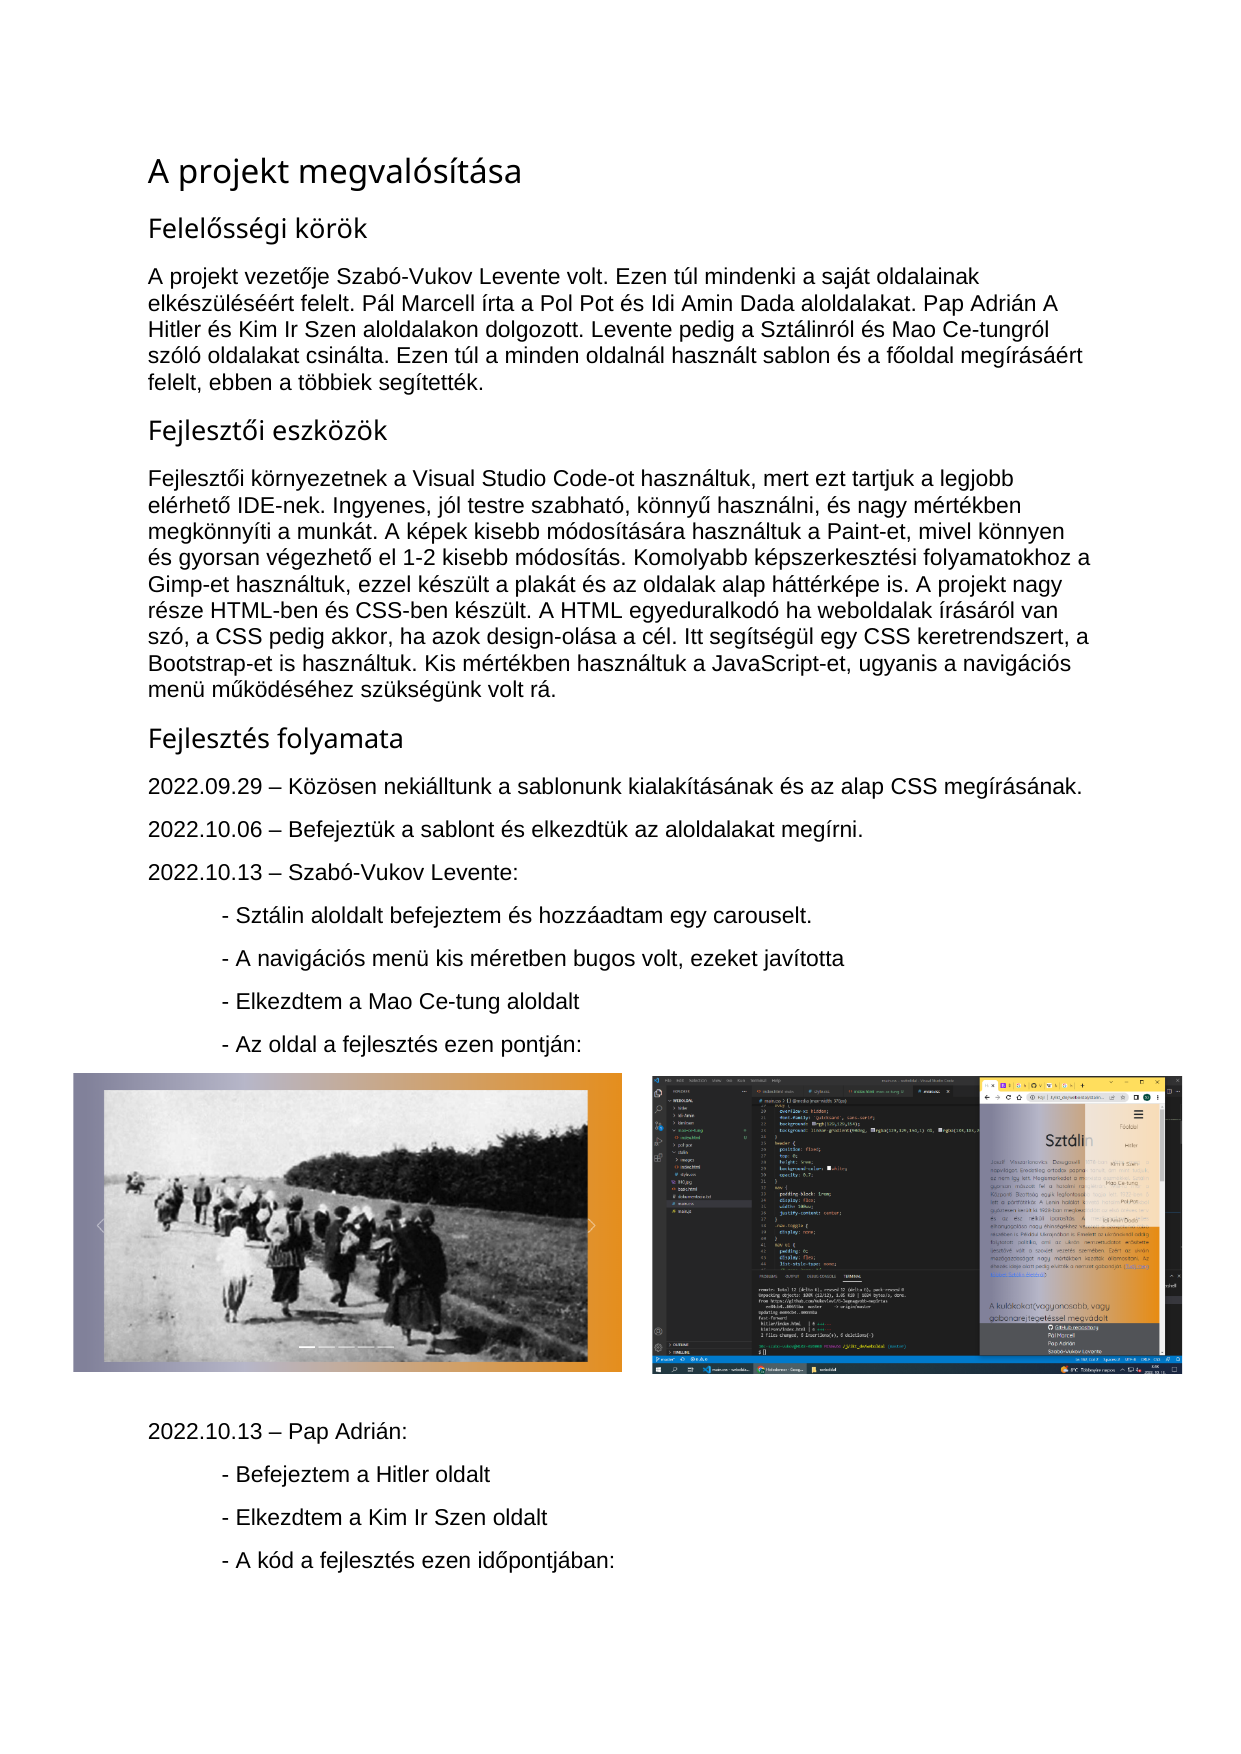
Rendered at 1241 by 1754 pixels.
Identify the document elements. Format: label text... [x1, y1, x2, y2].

text 2022.10.06 – Befejeztük a sablont és elkezdtük az aloldalakat megírni. [148, 816, 1093, 842]
text - Elkezdtem a Kim Ir Szen oldalt [148, 1504, 1093, 1530]
text - Elkezdtem a Mao Ce-tung aloldalt [148, 988, 1093, 1014]
text Fejlesztői környezetnek a Visual Studio Code-ot használtuk, mert ezt tartjuk a legjobb elérhető IDE-nek. Ingyenes, jól testre szabható, könnyű használni, és nagy mértékben megkönnyíti a munkát. A képek kisebb módosítására használtuk a Paint-et, mivel könnyen és gyorsan végezhető el 1-2 kisebb módosítás. Komolyabb képszerkesztési folyamatokhoz a Gimp-et használtuk, ezzel készült a plakát és az oldalak alap háttérképe is. A projekt nagy része HTML-ben és CSS-ben készült. A HTML egyeduralkodó ha weboldalak írásáról van szó, a CSS pedig akkor, ha azok design-olása a cél. Itt segítségül egy CSS keretrendszert, a Bootstrap-et is használtuk. Kis mértékben használtuk a JavaScript-et, ugyanis a navigációs menü működéséhez szükségünk volt rá. [148, 465, 1093, 702]
picture [650, 1076, 1182, 1373]
text Fejlesztés folyamata [148, 719, 1093, 756]
text Fejlesztői eszközök [148, 412, 1093, 448]
picture [71, 1073, 622, 1370]
text 2022.10.13 – Szabó-Vukov Levente: [148, 859, 1093, 885]
text A projekt vezetője Szabó-Vukov Levente volt. Ezen túl mindenki a saját oldalainak elkészüléséért felelt. Pál Marcell írta a Pol Pot és Idi Amin Dada aloldalakat. Pap Adrián A Hitler és Kim Ir Szen aloldalakon dolgozott. Levente pedig a Sztálinról és Mao Ce-tungról szóló oldalakat csinálta. Ezen túl a minden oldalnál használt sablon és a főoldal megírásáért felelt, ebben a többiek segítették. [148, 263, 1093, 395]
text A projekt megvalósítása [148, 148, 1093, 193]
text 2022.09.29 – Közösen nekiálltunk a sablonunk kialakításának és az alap CSS megírásának. [148, 773, 1093, 799]
text Felelősségi körök [148, 210, 1093, 247]
text - A navigációs menü kis méretben bugos volt, ezeket javította [148, 945, 1093, 971]
text - Sztálin aloldalt befejeztem és hozzáadtam egy carouselt. [148, 902, 1093, 928]
text - Befejeztem a Hitler oldalt [148, 1461, 1093, 1487]
text - Az oldal a fejlesztés ezen pontján: [148, 1031, 1093, 1057]
text - A kód a fejlesztés ezen időpontjában: [148, 1547, 1093, 1573]
